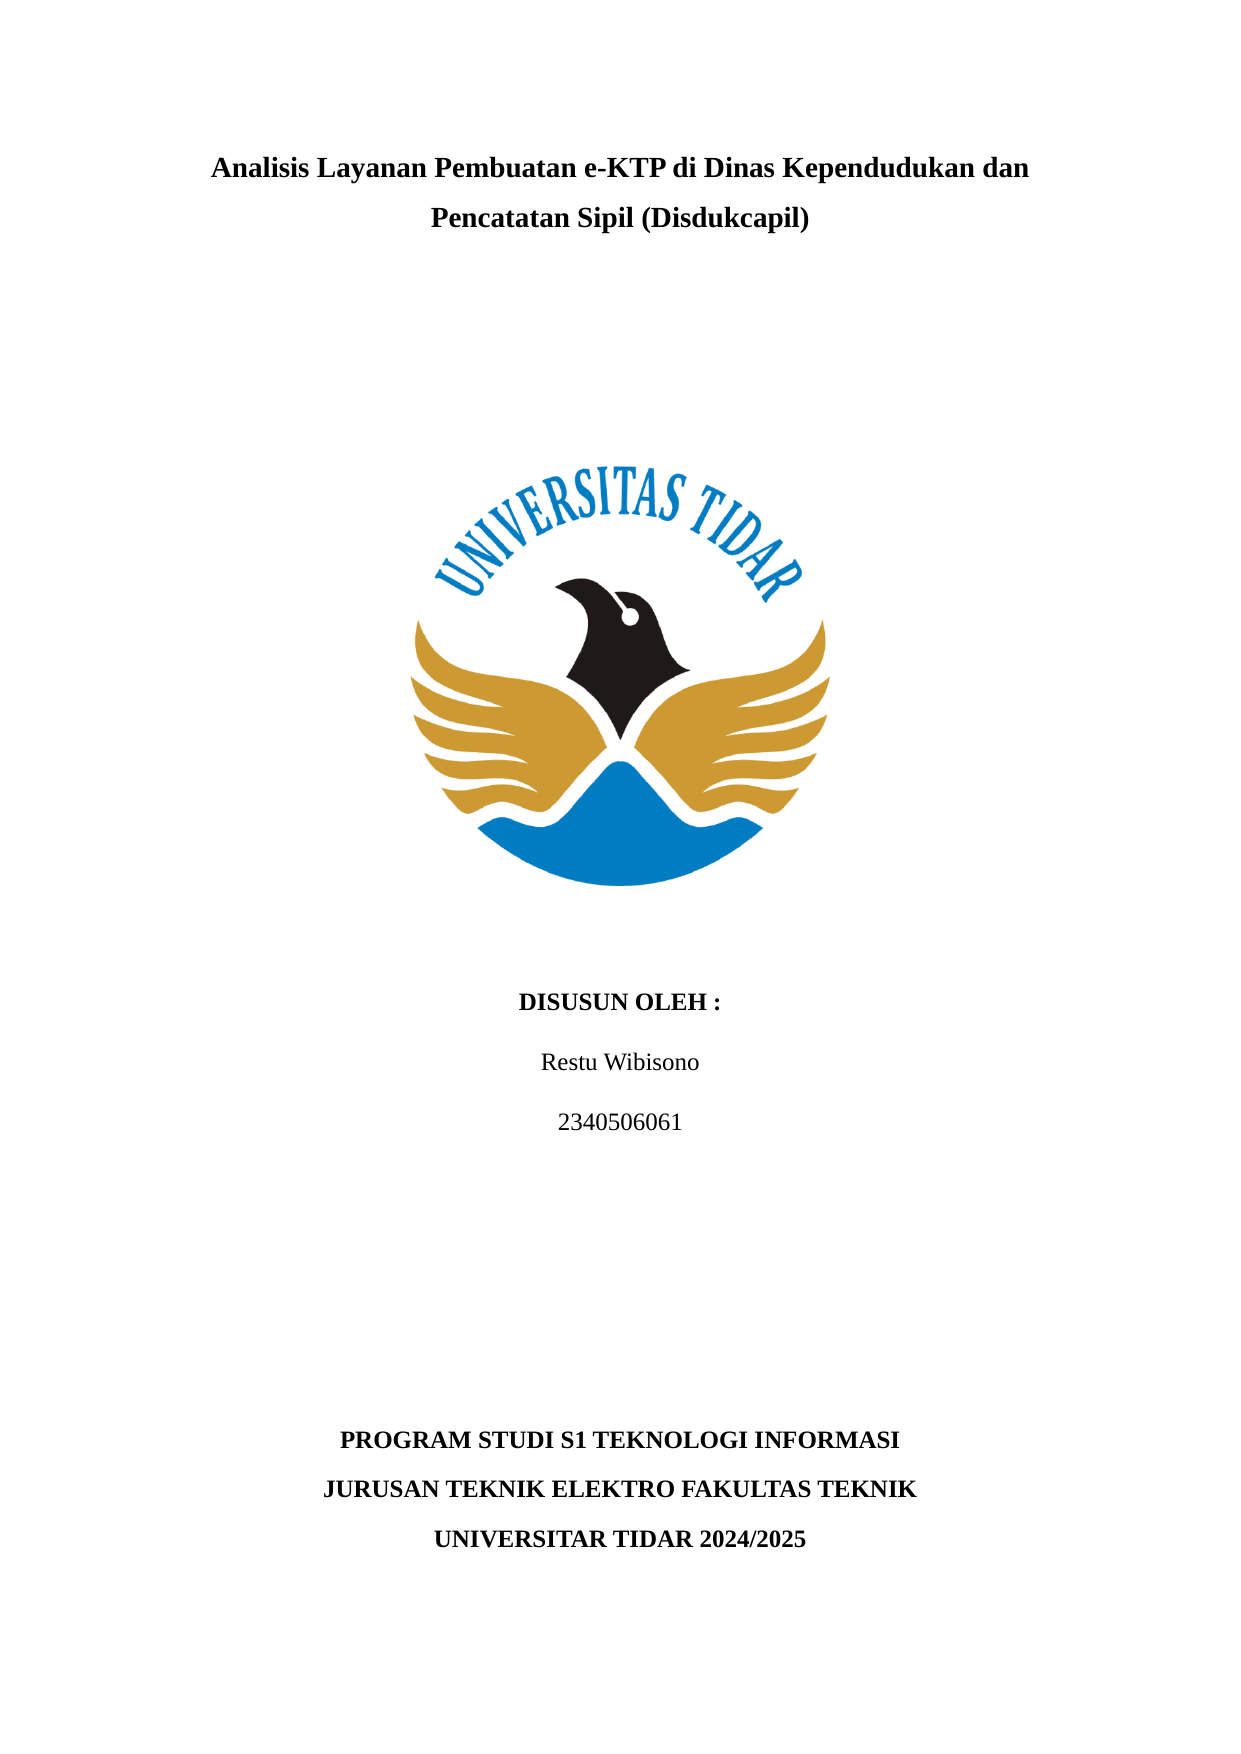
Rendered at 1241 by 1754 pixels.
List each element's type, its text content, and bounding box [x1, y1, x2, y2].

text UNIVERSITAR TIDAR 2024/2025 [150, 1524, 1090, 1553]
text Restu Wibisono [150, 1047, 1090, 1076]
text DISUSUN OLEH : [150, 987, 1090, 1016]
text PROGRAM STUDI S1 TEKNOLOGI INFORMASI [150, 1425, 1090, 1454]
picture [410, 466, 830, 886]
text 2340506061 [150, 1107, 1090, 1135]
text JURUSAN TEKNIK ELEKTRO FAKULTAS TEKNIK [150, 1474, 1090, 1503]
text Analisis Layanan Pembuatan e-KTP di Dinas Kependudukan dan Pencatatan Sipil (Disdukcapil) [150, 150, 1090, 234]
